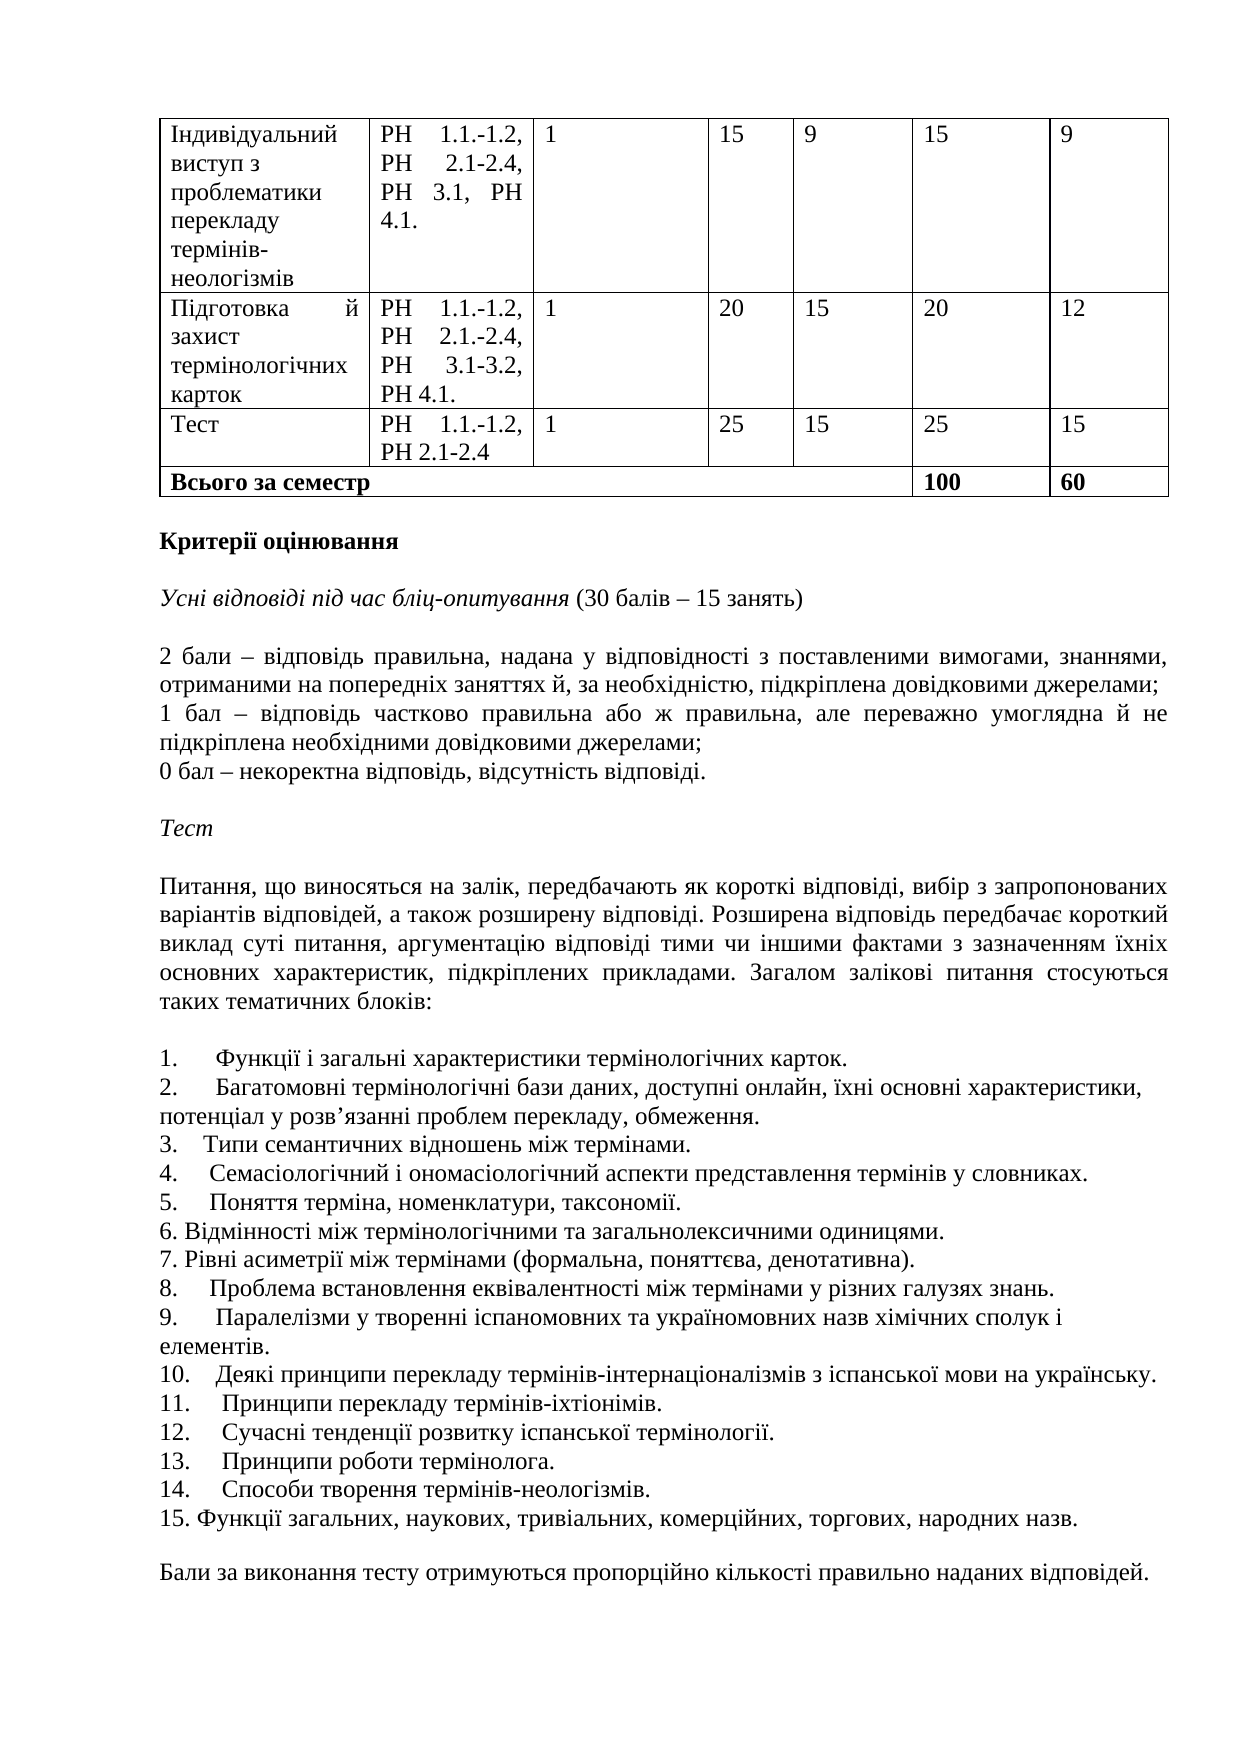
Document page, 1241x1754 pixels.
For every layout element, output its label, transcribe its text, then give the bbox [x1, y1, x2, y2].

table_cell 1 [534, 119, 708, 292]
text 15. Функції загальних, наукових, тривіальних, комерційних, торгових, народних назв. [159, 1503, 1169, 1532]
table_cell Підготовка й захист термінологічних карток [161, 293, 369, 408]
text Усні відповіді під час бліц-опитування (30 балів – 15 занять) [159, 583, 1169, 612]
table_cell 100 [913, 467, 1049, 496]
text 11. Принципи перекладу термінів-іхтіонімів. [159, 1388, 1169, 1417]
text 10. Деякі принципи перекладу термінів-інтернаціоналізмів з іспанської мови на українську. [159, 1359, 1169, 1388]
text 2. Багатомовні термінологічні бази даних, доступні онлайн, їхні основні характеристики, потенціал у розв’язанні проблем перекладу, обмеження. [159, 1072, 1169, 1129]
text 5. Поняття терміна, номенклатури, таксономії. [159, 1187, 1169, 1216]
text 12. Сучасні тенденції розвитку іспанської термінології. [159, 1417, 1169, 1446]
text 2 бали – відповідь правильна, надана у відповідності з поставленими вимогами, знаннями, отриманими на попередніх заняттях й, за необхідністю, підкріплена довідковими джерелами; [159, 641, 1169, 698]
table_cell РН 1.1.-1.2, РН 2.1-2.4, РН 3.1, РН 4.1. [370, 119, 533, 292]
text 13. Принципи роботи термінолога. [159, 1446, 1169, 1474]
table_cell 25 [913, 409, 1049, 466]
table_cell 25 [709, 409, 793, 466]
text Бали за виконання тесту отримуються пропорційно кількості правильно наданих відповідей. [159, 1557, 1169, 1586]
table_cell 9 [1051, 119, 1168, 292]
table_cell 15 [913, 119, 1049, 292]
table_cell 20 [709, 293, 793, 408]
text Тест [159, 813, 1169, 842]
table_cell 60 [1051, 467, 1168, 496]
table_cell 20 [913, 293, 1049, 408]
table_cell 1 [534, 293, 708, 408]
table_cell 9 [794, 119, 912, 292]
table_cell Індивідуальний виступ з проблематики перекладу термінів-неологізмів [161, 119, 369, 292]
text 1 бал – відповідь частково правильна або ж правильна, але переважно умоглядна й не підкріплена необхідними довідковими джерелами; [159, 698, 1169, 756]
text 8. Проблема встановлення еквівалентності між термінами у різних галузях знань. [159, 1273, 1169, 1302]
table_cell 15 [709, 119, 793, 292]
table_cell Всього за семестр [161, 467, 912, 496]
text Критерії оцінювання [159, 526, 1169, 554]
table_cell 15 [1051, 409, 1168, 466]
text 3. Типи семантичних відношень між термінами. [159, 1129, 1169, 1158]
table_cell 12 [1051, 293, 1168, 408]
table_cell РН 1.1.-1.2, РН 2.1-2.4 [370, 409, 533, 466]
table_cell Тест [161, 409, 369, 466]
table_cell 15 [794, 409, 912, 466]
text Питання, що виносяться на залік, передбачають як короткі відповіді, вибір з запропонованих варіантів відповідей, а також розширену відповіді. Розширена відповідь передбачає короткий виклад суті питання, аргументацію відповіді тими чи іншими фактами з зазначенням їхніх основних характеристик, підкріплених прикладами. Загалом залікові питання стосуються таких тематичних блоків: [159, 871, 1169, 1014]
text 6. Відмінності між термінологічними та загальнолексичними одиницями. [159, 1216, 1169, 1244]
text 4. Семасіологічний і ономасіологічний аспекти представлення термінів у словниках. [159, 1158, 1169, 1187]
table_cell 15 [794, 293, 912, 408]
table_cell РН 1.1.-1.2, РН 2.1.-2.4, РН 3.1-3.2, РН 4.1. [370, 293, 533, 408]
text 1. Функції і загальні характеристики термінологічних карток. [159, 1043, 1169, 1072]
text 7. Рівні асиметрії між термінами (формальна, поняттєва, денотативна). [159, 1244, 1169, 1273]
text 0 бал – некоректна відповідь, відсутність відповіді. [159, 756, 1169, 784]
text 14. Способи творення термінів-неологізмів. [159, 1474, 1169, 1503]
table_cell 1 [534, 409, 708, 466]
text 9. Паралелізми у творенні іспаномовних та україномовних назв хімічних сполук і елементів. [159, 1302, 1169, 1359]
